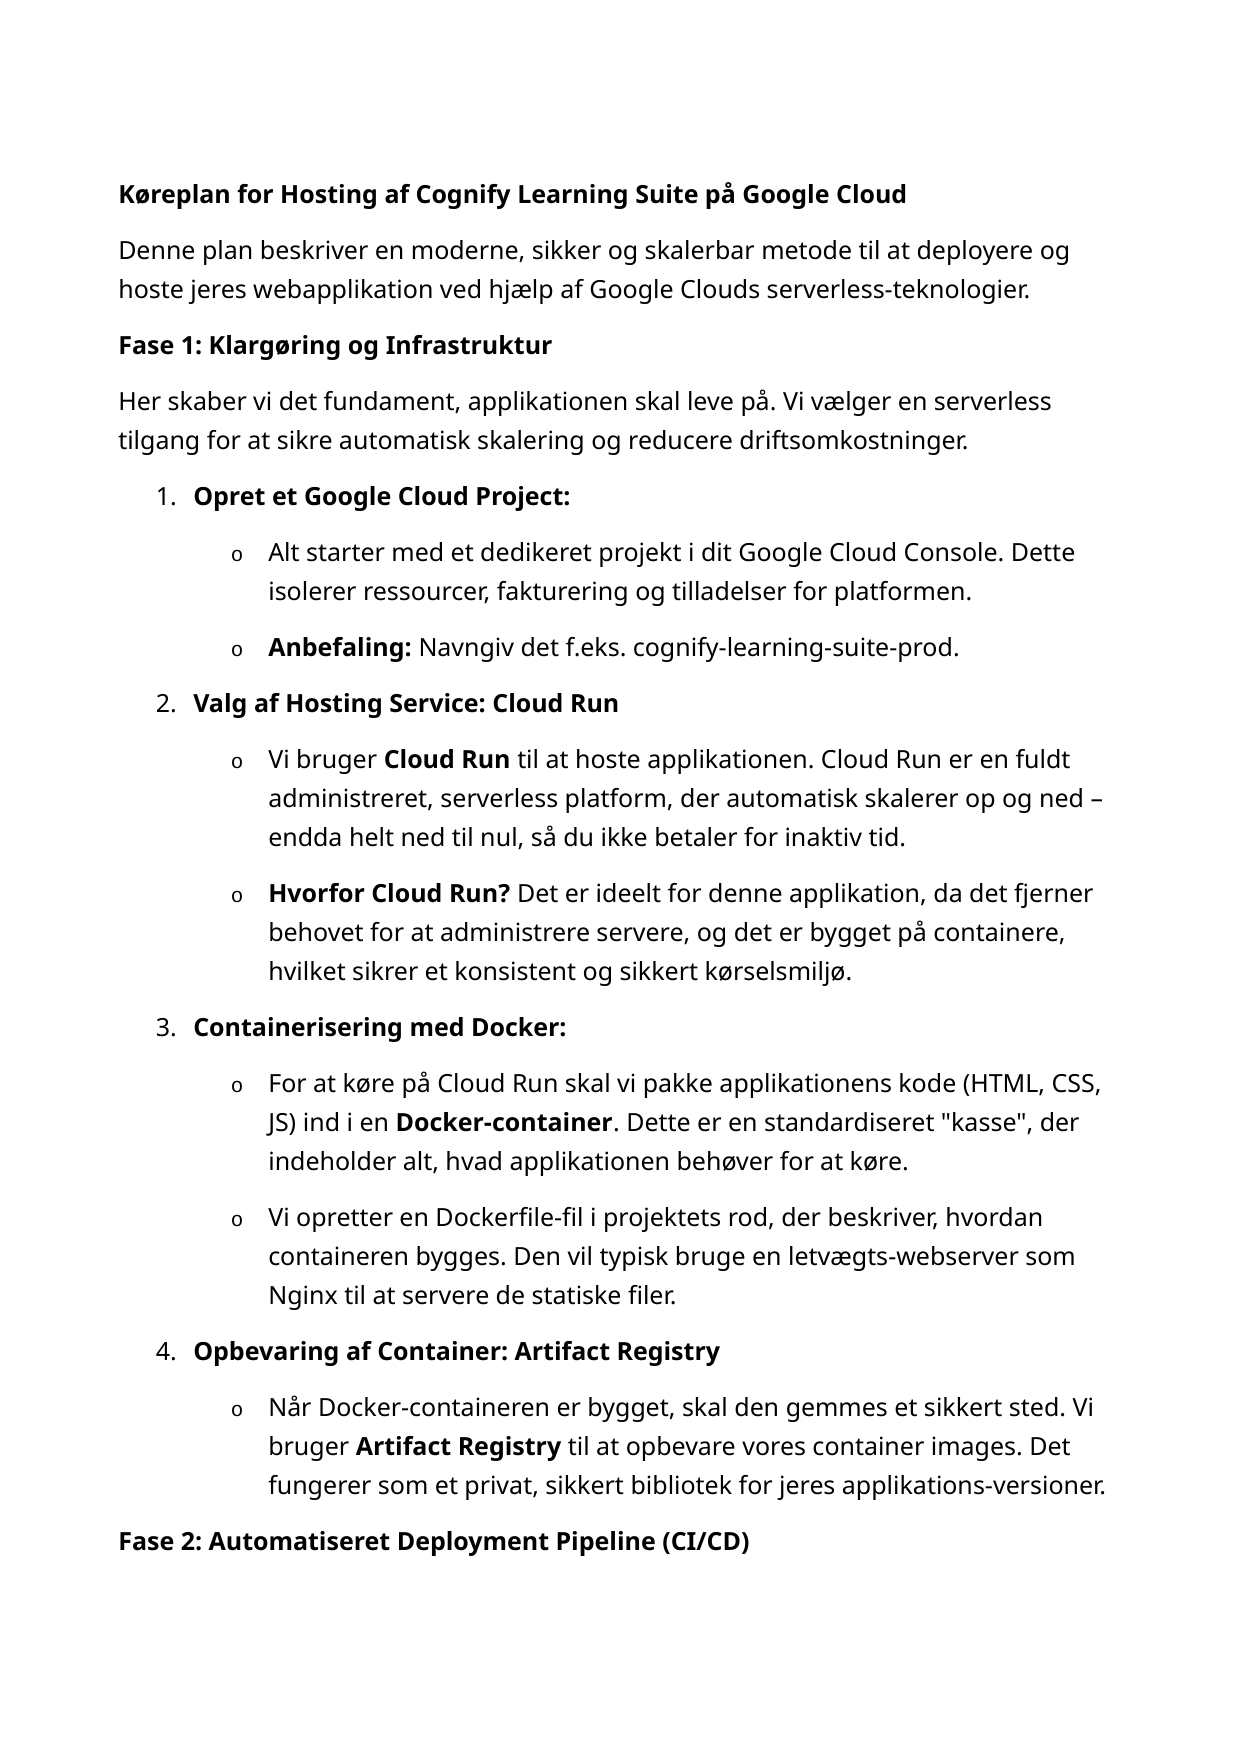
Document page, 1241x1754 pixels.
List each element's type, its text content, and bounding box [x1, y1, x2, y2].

list Når Docker-containeren er bygget, skal den gemmes et sikkert sted. Vi bruger Artifact Registry til at opbevare vores container images. Det fungerer som et privat, sikkert bibliotek for jeres applikations-versioner. [231, 1390, 1122, 1502]
list Anbefaling: Navngiv det f.eks. cognify-learning-suite-prod. [231, 630, 1122, 664]
list Alt starter med et dedikeret projekt i dit Google Cloud Console. Dette isolerer ressourcer, fakturering og tilladelser for platformen. [231, 535, 1122, 608]
text Her skaber vi det fundament, applikationen skal leve på. Vi vælger en serverless tilgang for at sikre automatisk skalering og reducere driftsomkostninger. [118, 384, 1122, 457]
list Opbevaring af Container: Artifact Registry [156, 1334, 1122, 1368]
list Hvorfor Cloud Run? Det er ideelt for denne applikation, da det fjerner behovet for at administrere servere, og det er bygget på containere, hvilket sikrer et konsistent og sikkert kørselsmiljø. [231, 876, 1122, 988]
list Opret et Google Cloud Project: [156, 479, 1122, 513]
list Valg af Hosting Service: Cloud Run [156, 686, 1122, 719]
text Køreplan for Hosting af Cognify Learning Suite på Google Cloud [118, 177, 1122, 211]
list Vi opretter en Dockerfile-fil i projektets rod, der beskriver, hvordan containeren bygges. Den vil typisk bruge en letvægts-webserver som Nginx til at servere de statiske filer. [231, 1200, 1122, 1312]
text Fase 1: Klargøring og Infrastruktur [118, 328, 1122, 362]
text Denne plan beskriver en moderne, sikker og skalerbar metode til at deployere og hoste jeres webapplikation ved hjælp af Google Clouds serverless-teknologier. [118, 233, 1122, 306]
text Fase 2: Automatiseret Deployment Pipeline (CI/CD) [118, 1524, 1122, 1558]
list Vi bruger Cloud Run til at hoste applikationen. Cloud Run er en fuldt administreret, serverless platform, der automatisk skalerer op og ned – endda helt ned til nul, så du ikke betaler for inaktiv tid. [231, 741, 1122, 854]
list Containerisering med Docker: [156, 1010, 1122, 1044]
list For at køre på Cloud Run skal vi pakke applikationens kode (HTML, CSS, JS) ind i en Docker-container. Dette er en standardiseret "kasse", der indeholder alt, hvad applikationen behøver for at køre. [231, 1066, 1122, 1178]
